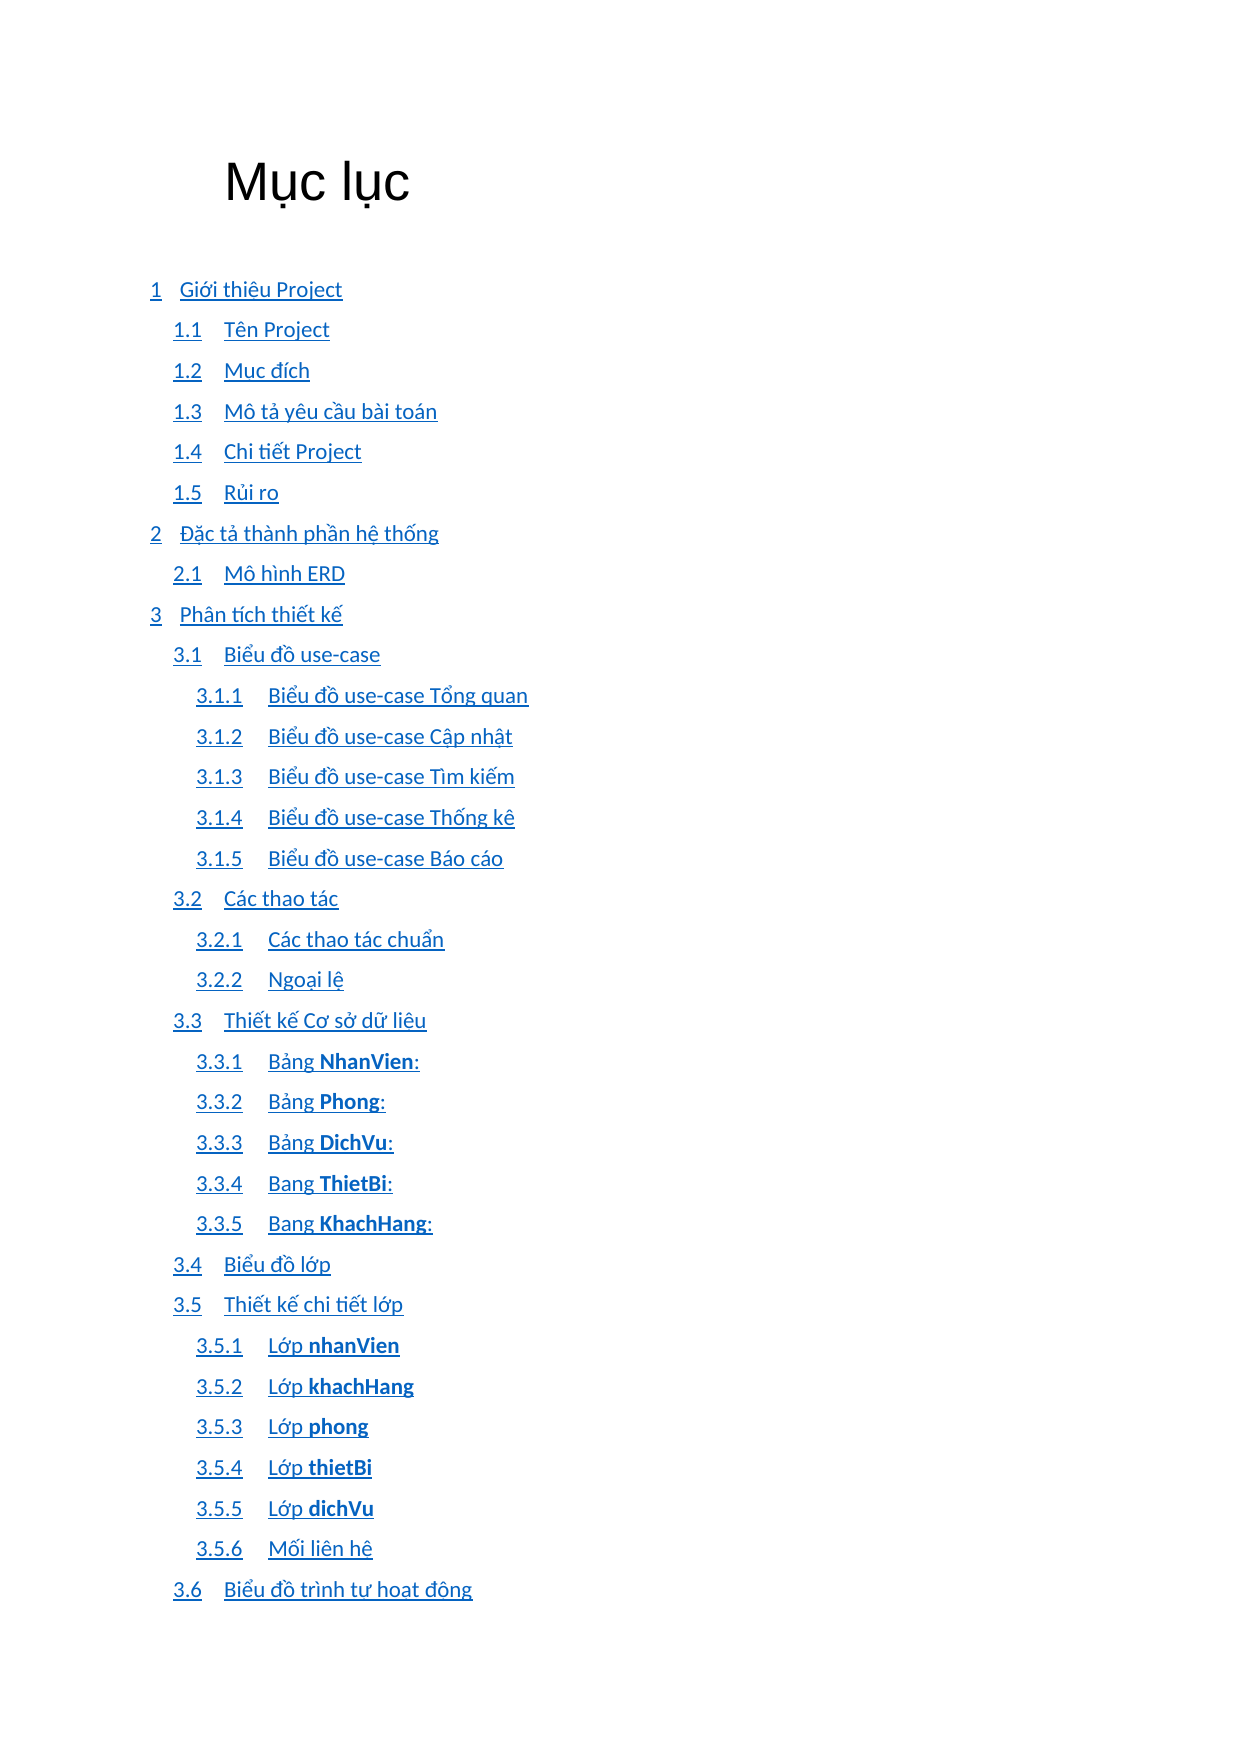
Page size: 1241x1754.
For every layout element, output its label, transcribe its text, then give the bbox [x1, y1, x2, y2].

text 3.5.2 Lớp khachHang [196, 1372, 1090, 1400]
text 3.1.4 Biểu đồ use-case Thống kê [196, 803, 1090, 831]
text 2.1 Mô hình ERD [173, 559, 1090, 587]
text 3.3 Thiết kế Cơ sở dữ liệu [173, 1006, 1090, 1034]
text 2 Đặc tả thành phần hệ thống [150, 519, 1090, 547]
text 3.1.2 Biểu đồ use-case Cập nhật [196, 722, 1090, 750]
text 3 Phân tích thiết kế [150, 600, 1090, 628]
text 3.5.4 Lớp thietBi [196, 1453, 1090, 1481]
text 1.4 Chi tiết Project [173, 437, 1090, 466]
text 3.3.4 Bang ThietBi: [196, 1169, 1090, 1197]
text 3.3.2 Bảng Phong: [196, 1087, 1090, 1116]
text 3.3.1 Bảng NhanVien: [196, 1047, 1090, 1075]
text 1 Giới thiệu Project [150, 275, 1090, 303]
text 3.5.6 Mối liên hệ [196, 1534, 1090, 1562]
text 3.3.5 Bang KhachHang: [196, 1209, 1090, 1237]
text 3.4 Biểu đồ lớp [173, 1250, 1090, 1278]
text 3.1 Biểu đồ use-case [173, 641, 1090, 669]
text 3.2.2 Ngoại lệ [196, 966, 1090, 994]
text 3.2 Các thao tác [173, 884, 1090, 912]
text 3.5 Thiết kế chi tiết lớp [173, 1291, 1090, 1319]
text 3.5.1 Lớp nhanVien [196, 1331, 1090, 1359]
text 3.1.1 Biểu đồ use-case Tổng quan [196, 681, 1090, 709]
text 3.2.1 Các thao tác chuẩn [196, 925, 1090, 953]
text 3.6 Biểu đồ trình tự hoạt động [173, 1575, 1090, 1603]
subtitle Mục lục [224, 150, 1090, 212]
text 3.1.5 Biểu đồ use-case Báo cáo [196, 844, 1090, 872]
text 3.5.5 Lớp dichVu [196, 1494, 1090, 1522]
text 3.3.3 Bảng DichVu: [196, 1128, 1090, 1156]
text 3.1.3 Biểu đồ use-case Tìm kiếm [196, 762, 1090, 791]
text 1.5 Rủi ro [173, 478, 1090, 506]
text 1.3 Mô tả yêu cầu bài toán [173, 397, 1090, 425]
text 1.1 Tên Project [173, 316, 1090, 344]
text 1.2 Mục đích [173, 356, 1090, 384]
text 3.5.3 Lớp phong [196, 1412, 1090, 1441]
